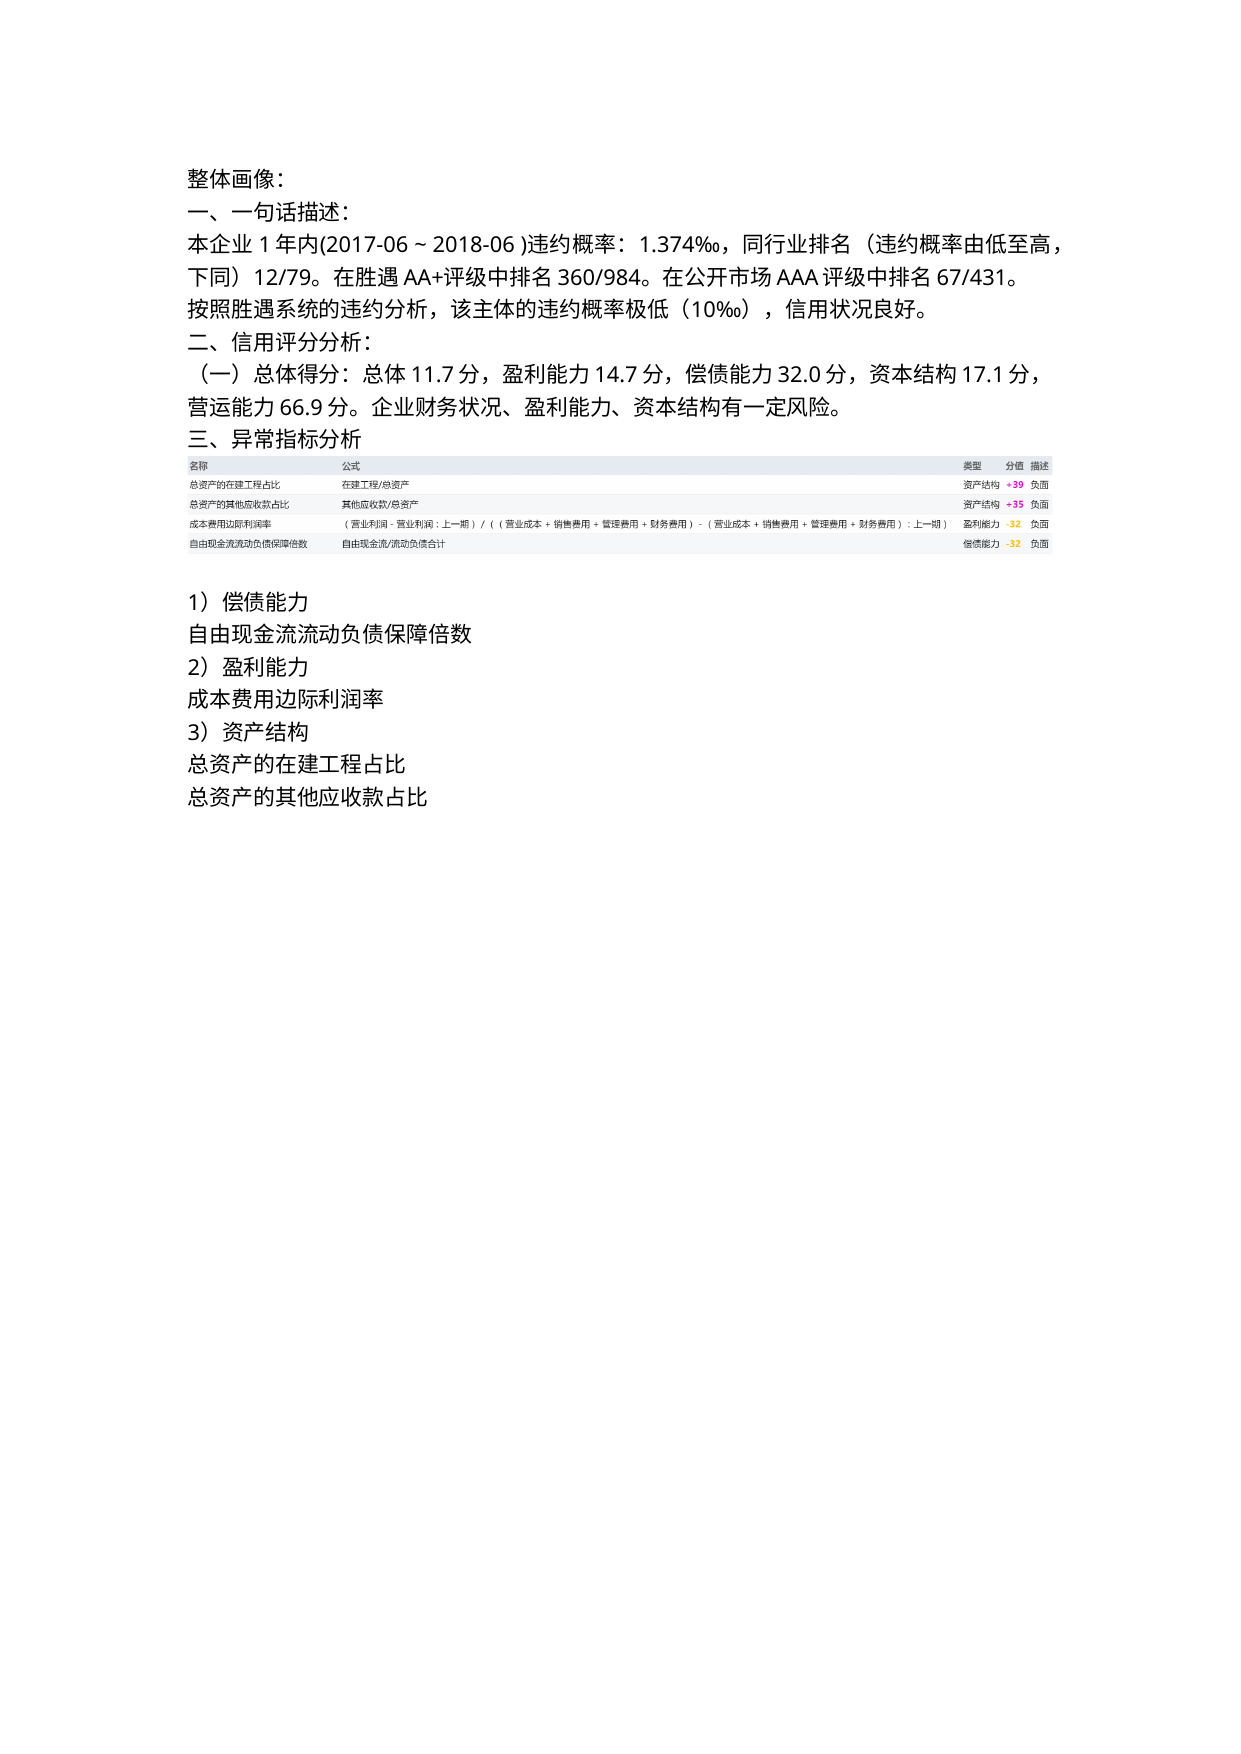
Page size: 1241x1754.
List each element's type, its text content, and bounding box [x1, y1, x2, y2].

text 3）资产结构 [187, 714, 1053, 747]
picture [187, 454, 1053, 557]
text 三、异常指标分析 [187, 422, 1053, 454]
text 按照胜遇系统的违约分析，该主体的违约概率极低（10‰），信用状况良好。 [187, 292, 1053, 324]
text 2）盈利能力 [187, 649, 1053, 682]
text （一）总体得分：总体11.7分，盈利能力14.7分，偿债能力32.0分，资本结构17.1分，营运能力66.9分。企业财务状况、盈利能力、资本结构有一定风险。 [187, 357, 1053, 422]
text 整体画像： [187, 162, 1053, 194]
text 本企业1年内(2017-06 ~ 2018-06 )违约概率：1.374‰，同行业排名（违约概率由低至高，下同）12/79。在胜遇AA+评级中排名360/984。在公开市场AAA评级中排名67/431。 [187, 227, 1053, 292]
text 二、信用评分分析： [187, 324, 1053, 357]
text 一、一句话描述： [187, 194, 1053, 227]
text 总资产的其他应收款占比 [187, 779, 1053, 812]
text 1）偿债能力 [187, 584, 1053, 617]
text 成本费用边际利润率 [187, 682, 1053, 714]
text 总资产的在建工程占比 [187, 747, 1053, 779]
text 自由现金流流动负债保障倍数 [187, 617, 1053, 649]
